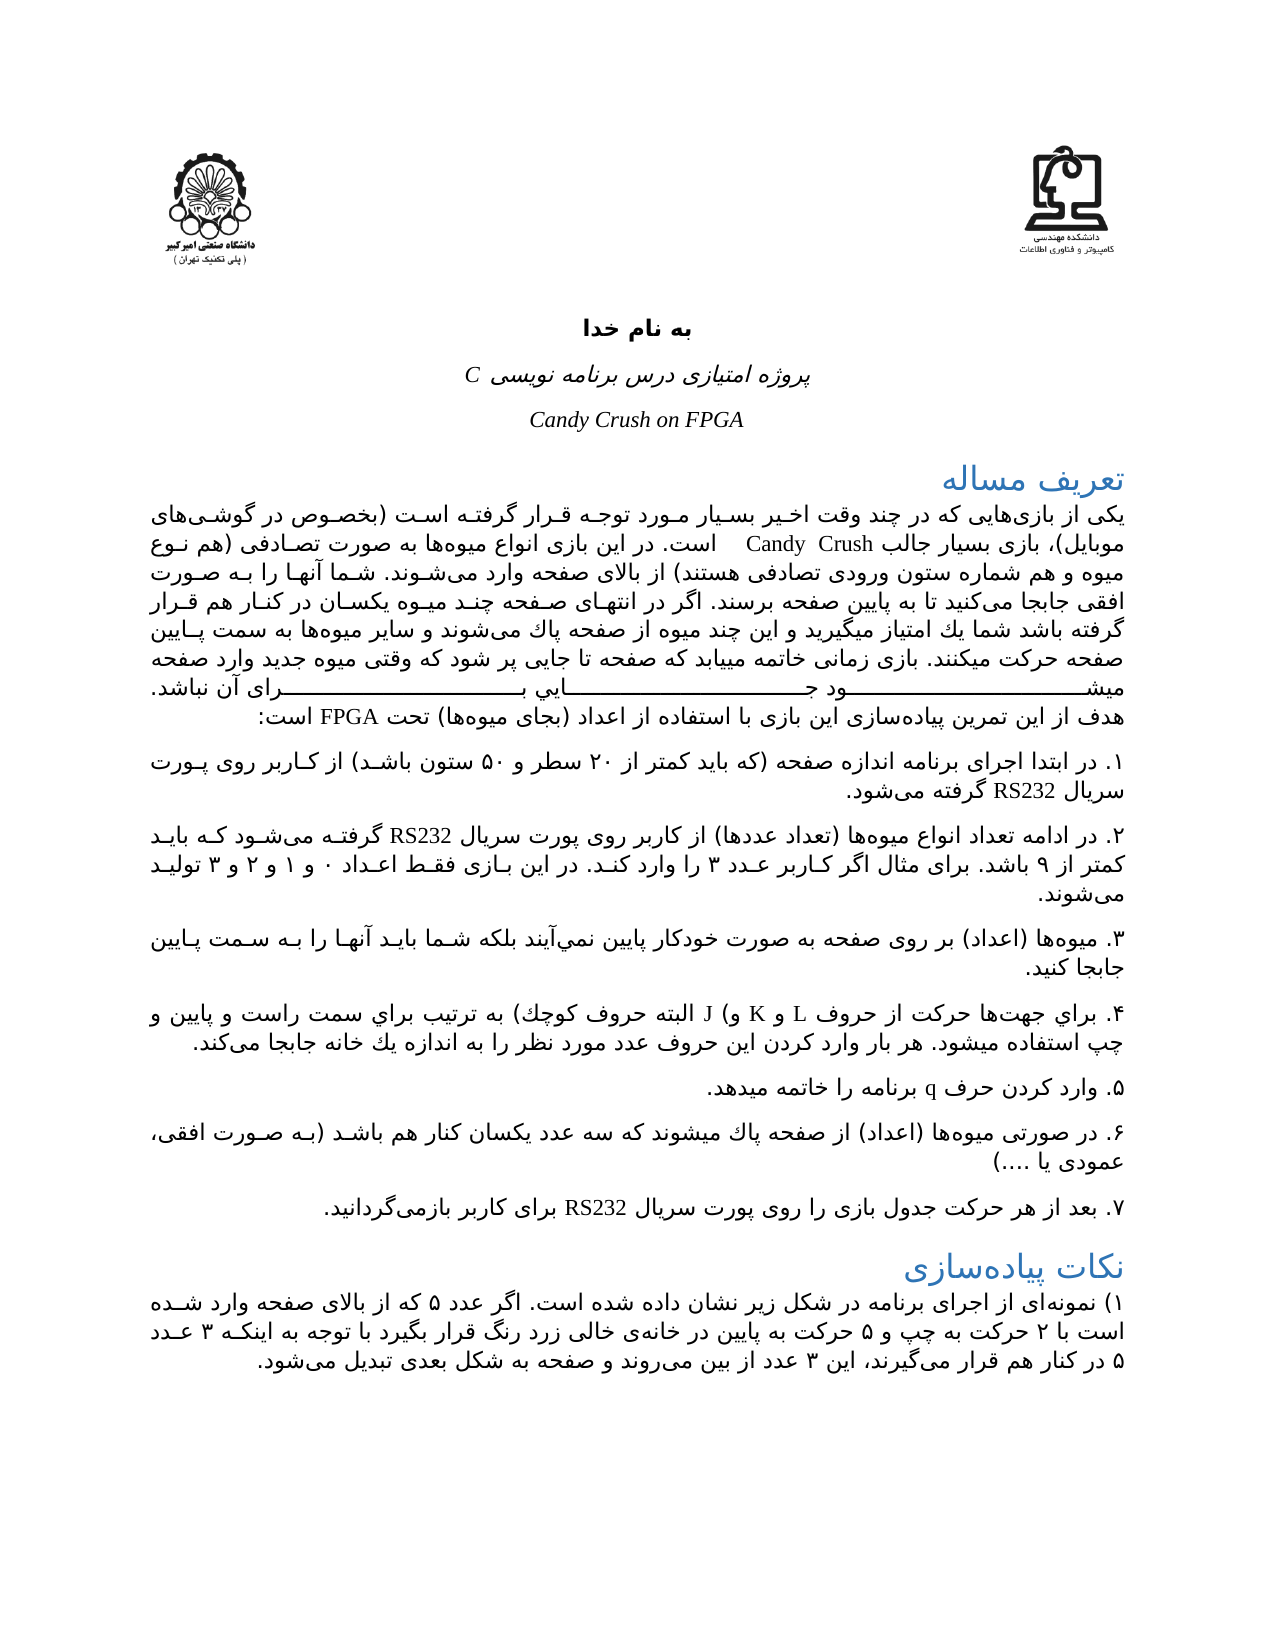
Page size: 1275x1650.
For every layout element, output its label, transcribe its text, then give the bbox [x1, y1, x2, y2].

text ۲. در ادامه تعداد انواع ميوه‌ها (تعداد عدد‌ها) از کاربر روی پورت سریال RS232 گرفته می‌شود كه بايد كمتر از ٩ باشد. برای مثال اگر كاربر عدد ٣ را وارد كند. در اين بازی فقط اعداد ٠ و ١ و ٢ و ٣ توليد می‌شوند. [150, 823, 1125, 907]
picture [150, 150, 268, 268]
text ۳. ميوه‌ها (اعداد) بر روی صفحه به صورت خودكار پايين نمي‌آيند بلكه شما بايد آنها را به سمت پايين جابجا كنيد. [150, 926, 1125, 981]
text Candy Crush on FPGA [150, 406, 1125, 432]
text ۴. براي جهت‌ها حركت از حروف L و K و) J البته حروف كوچك) به ترتيب براي سمت راست و پايين و چپ استفاده ميشود. هر بار وارد كردن اين حروف عدد مورد نظر را به اندازه يك خانه جابجا می‌كند. [150, 1000, 1125, 1055]
text پروژه امتیازی درس برنامه نویسی C [150, 361, 1125, 387]
text ۱. در ابتدا اجرای برنامه اندازه صفحه (كه بايد كمتر از ٢٠ سطر و ۵٠ ستون باشد) از كاربر روی پورت سریال RS232 گرفته می‌شود. [150, 748, 1125, 804]
picture [1006, 139, 1125, 258]
text ۷. بعد از هر حرکت جدول بازی را روی پورت سریال RS232 برای کاربر بازمی‌گردانید. [150, 1194, 1125, 1221]
text ۱) نمونه‌ای از اجرای برنامه در شکل زیر نشان داده شده است. اگر عدد ۵ که از بالای صفحه وارد شده است با ۲ حرکت به چپ و ۵ حرکت به پایین در خانه‌ی خالی زرد رنگ قرار بگیرد با توجه به اینکه ۳ عدد ۵ در کنار هم قرار می‌گیرند، این ۳ عدد از بین می‌روند و صفحه به شکل بعدی تبدیل می‌شود. [150, 1289, 1125, 1374]
text یكی از بازی‌هایی كه در چند وقت اخير بسیار مورد توجه قرار گرفته است (بخصوص در گوشی‌های موبایل)، بازی بسيار جالب Candy Crush است. در اين بازی انواع ميوه‌ها به صورت تصادفی (هم نوع ميوه و هم شماره ستون ورودی تصادفی هستند) از بالای صفحه وارد می‌شوند. شما آنها را به صورت افقی جابجا می‌كنيد تا به پايين صفحه برسند. اگر در انتهای صفحه چند ميوه يكسان در كنار هم قرار گرفته باشد شما يك امتياز ميگيريد و اين چند ميوه از صفحه پاك می‌شوند و ساير ميوه‌ها به سمت پايين صفحه حركت ميكنند. بازی زمانی خاتمه مييابد كه صفحه تا جايی پر شود كه وقتی ميوه جديد وارد صفحه ميشود جايي برای آن نباشد. هدف از اين تمرين پياده‌سازی اين بازی با استفاده از اعداد (بجای ميوه‌ها) تحت FPGA است: [150, 501, 1125, 729]
subtitle تعریف مساله [150, 459, 1125, 498]
text ۶. در صورتی ميوه‌ها (اعداد) از صفحه پاك ميشوند كه سه عدد يكسان كنار هم باشد (به صورت افقی، عمودی يا ....) [150, 1119, 1125, 1175]
text به نام خدا [150, 315, 1125, 342]
text ۵. وارد كردن حرف q برنامه را خاتمه ميدهد. [150, 1074, 1125, 1101]
subtitle نکات پیاده‌سازی [150, 1248, 1125, 1286]
